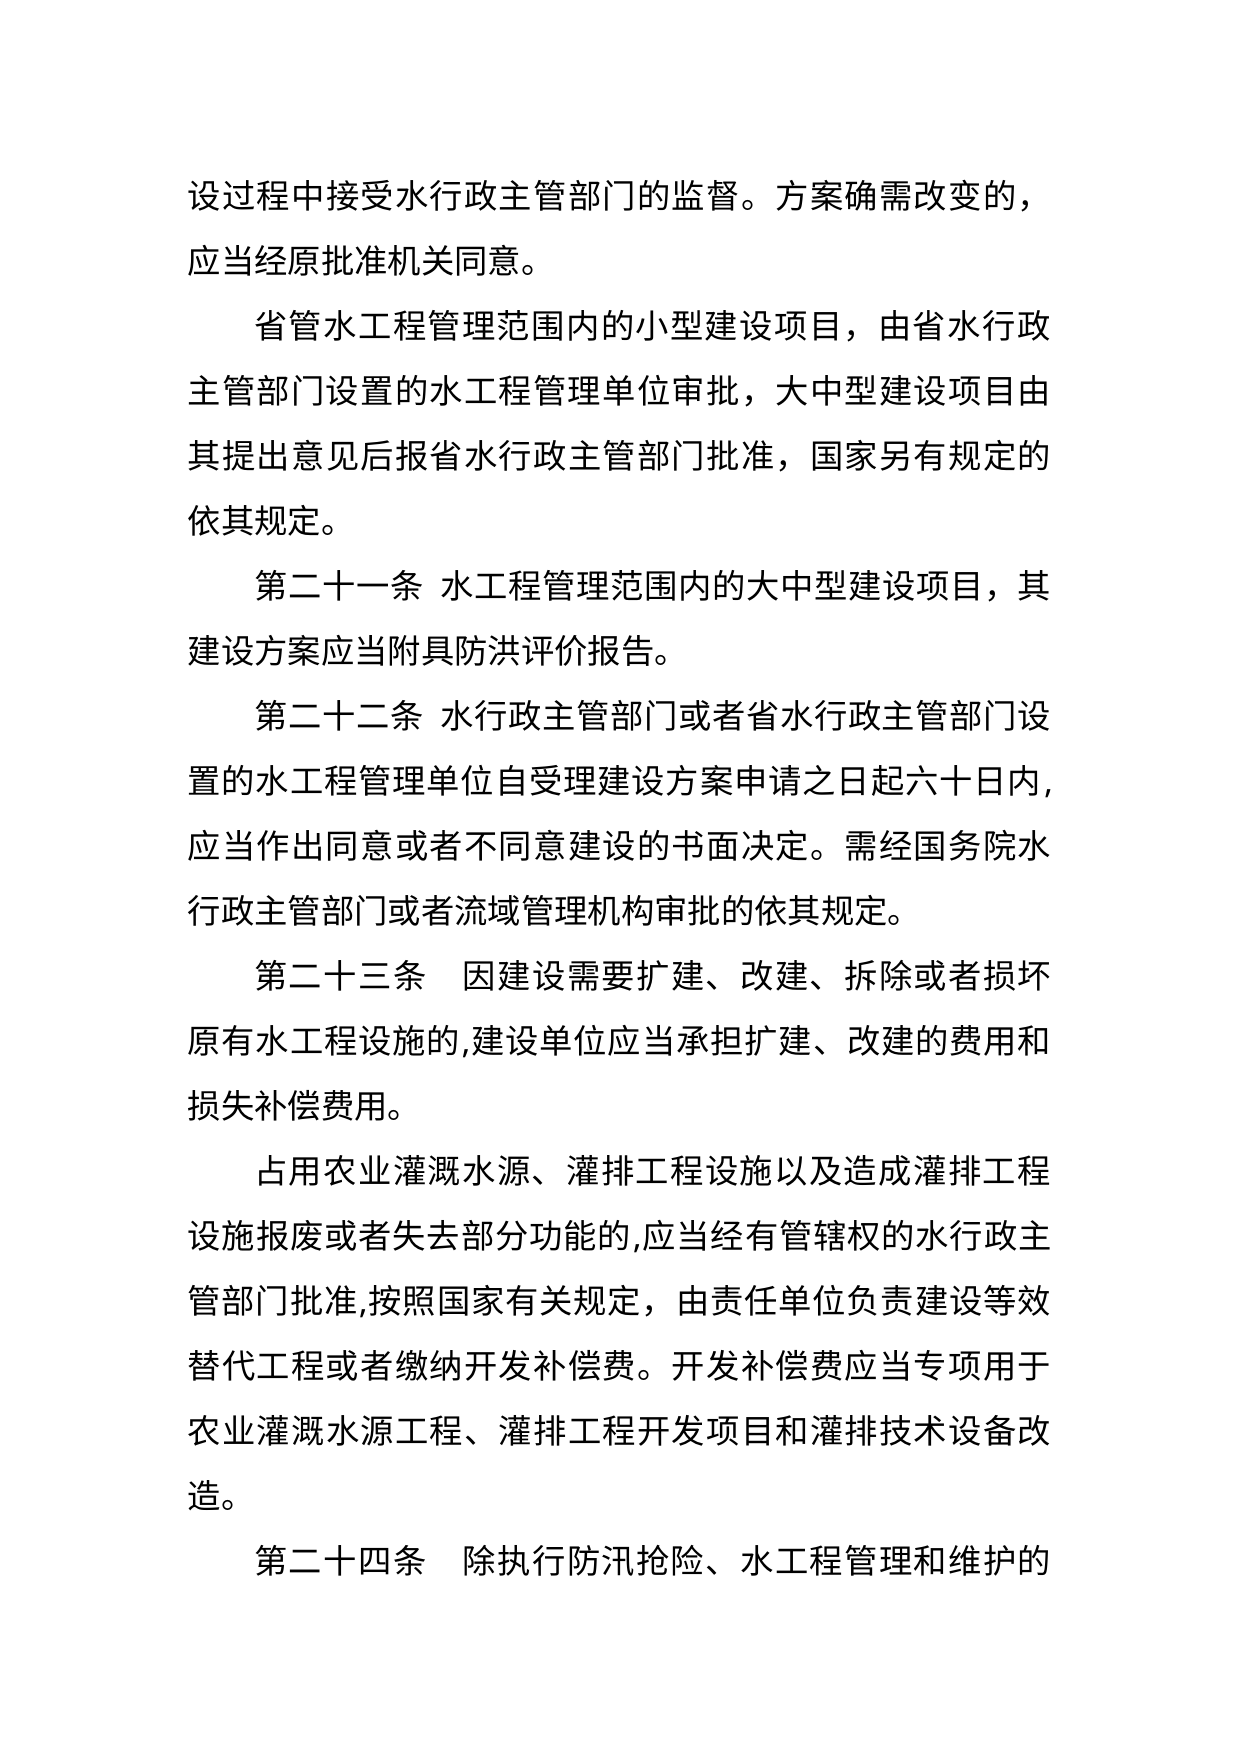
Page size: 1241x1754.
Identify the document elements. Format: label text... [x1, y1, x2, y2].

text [187, 162, 1053, 292]
text 省管水工程管理范围内的小型建设项目，由省水行政主管部门设置的水工程管理单位审批，大中型建设项目由其提出意见后报省水行政主管部门批准，国家另有规定的依其规定。 [187, 292, 1053, 552]
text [187, 1527, 1053, 1592]
text 占用农业灌溉水源、灌排工程设施以及造成灌排工程设施报废或者失去部分功能的,应当经有管辖权的水行政主管部门批准,按照国家有关规定，由责任单位负责建设等效替代工程或者缴纳开发补偿费。开发补偿费应当专项用于农业灌溉水源工程、灌排工程开发项目和灌排技术设备改造。 [187, 1137, 1053, 1527]
text 第二十三条 因建设需要扩建、改建、拆除或者损坏原有水工程设施的,建设单位应当承担扩建、改建的费用和损失补偿费用。 [187, 942, 1053, 1137]
text 第二十一条 水工程管理范围内的大中型建设项目，其建设方案应当附具防洪评价报告。 [187, 552, 1053, 682]
text 第二十二条 水行政主管部门或者省水行政主管部门设置的水工程管理单位自受理建设方案申请之日起六十日内,应当作出同意或者不同意建设的书面决定。需经国务院水行政主管部门或者流域管理机构审批的依其规定。 [187, 682, 1053, 942]
